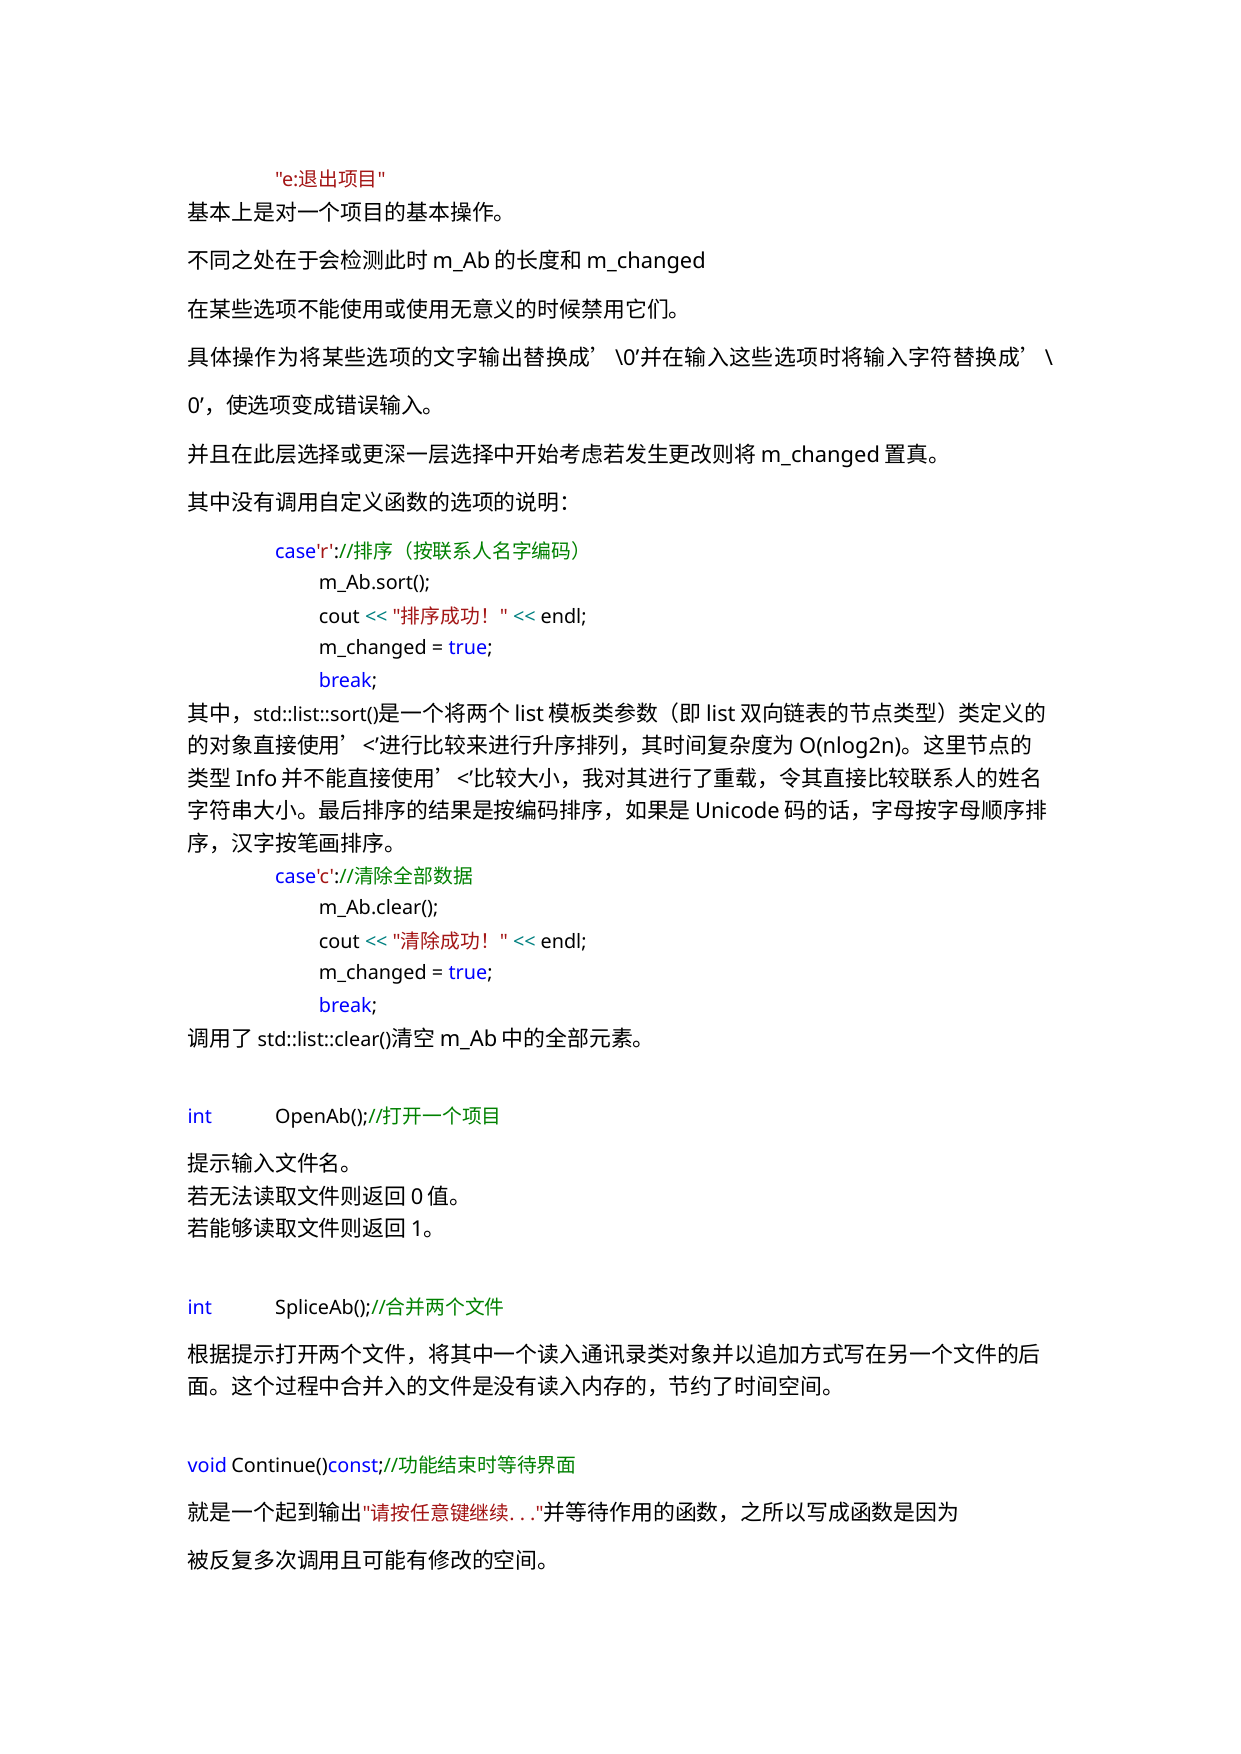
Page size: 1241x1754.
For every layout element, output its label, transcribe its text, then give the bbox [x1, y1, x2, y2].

text int OpenAb();//打开一个项目 [187, 1099, 1053, 1132]
text break; [187, 988, 1053, 1021]
text 其中没有调用自定义函数的选项的说明： [187, 485, 1053, 517]
text m_changed = true; [187, 631, 1053, 663]
text break; [187, 663, 1053, 696]
text m_Ab.clear(); [187, 891, 1053, 923]
text cout << "清除成功！" << endl; [187, 923, 1053, 956]
text cout << "排序成功！" << endl; [187, 598, 1053, 631]
text case'c'://清除全部数据 [187, 858, 1053, 891]
text 不同之处在于会检测此时m_Ab的长度和m_changed [187, 243, 1053, 275]
text 在某些选项不能使用或使用无意义的时候禁用它们。 [187, 291, 1053, 324]
text 具体操作为将某些选项的文字输出替换成’\0’并在输入这些选项时将输入字符替换成’\0’，使选项变成错误输入。 [187, 339, 1053, 421]
text int SpliceAb();//合并两个文件 [187, 1289, 1053, 1322]
text 提示输入文件名。 [187, 1146, 1053, 1178]
text case'r'://排序（按联系人名字编码） [187, 533, 1053, 566]
text 调用了std::list::clear()清空m_Ab中的全部元素。 [187, 1021, 1053, 1053]
text 基本上是对一个项目的基本操作。 [187, 194, 1053, 227]
text m_Ab.sort(); [187, 566, 1053, 598]
text 根据提示打开两个文件，将其中一个读入通讯录类对象并以追加方式写在另一个文件的后面。这个过程中合并入的文件是没有读入内存的，节约了时间空间。 [187, 1336, 1053, 1401]
text 被反复多次调用且可能有修改的空间。 [187, 1542, 1053, 1575]
text 若无法读取文件则返回0值。 [187, 1178, 1053, 1211]
text 并且在此层选择或更深一层选择中开始考虑若发生更改则将m_changed置真。 [187, 437, 1053, 469]
text 其中，std::list::sort()是一个将两个list模板类参数（即list双向链表的节点类型）类定义的的对象直接使用’<’进行比较来进行升序排列，其时间复杂度为O(nlog2n)。这里节点的类型Info并不能直接使用’<’比较大小，我对其进行了重载，令其直接比较联系人的姓名字符串大小。最后排序的结果是按编码排序，如果是Unicode码的话，字母按字母顺序排序，汉字按笔画排序。 [187, 696, 1053, 858]
text m_changed = true; [187, 956, 1053, 988]
text 若能够读取文件则返回1。 [187, 1211, 1053, 1243]
text 就是一个起到输出"请按任意键继续. . ."并等待作用的函数，之所以写成函数是因为 [187, 1494, 1053, 1527]
text void Continue()const;//功能结束时等待界面 [187, 1447, 1053, 1480]
text "e:退出项目" [187, 162, 1053, 194]
